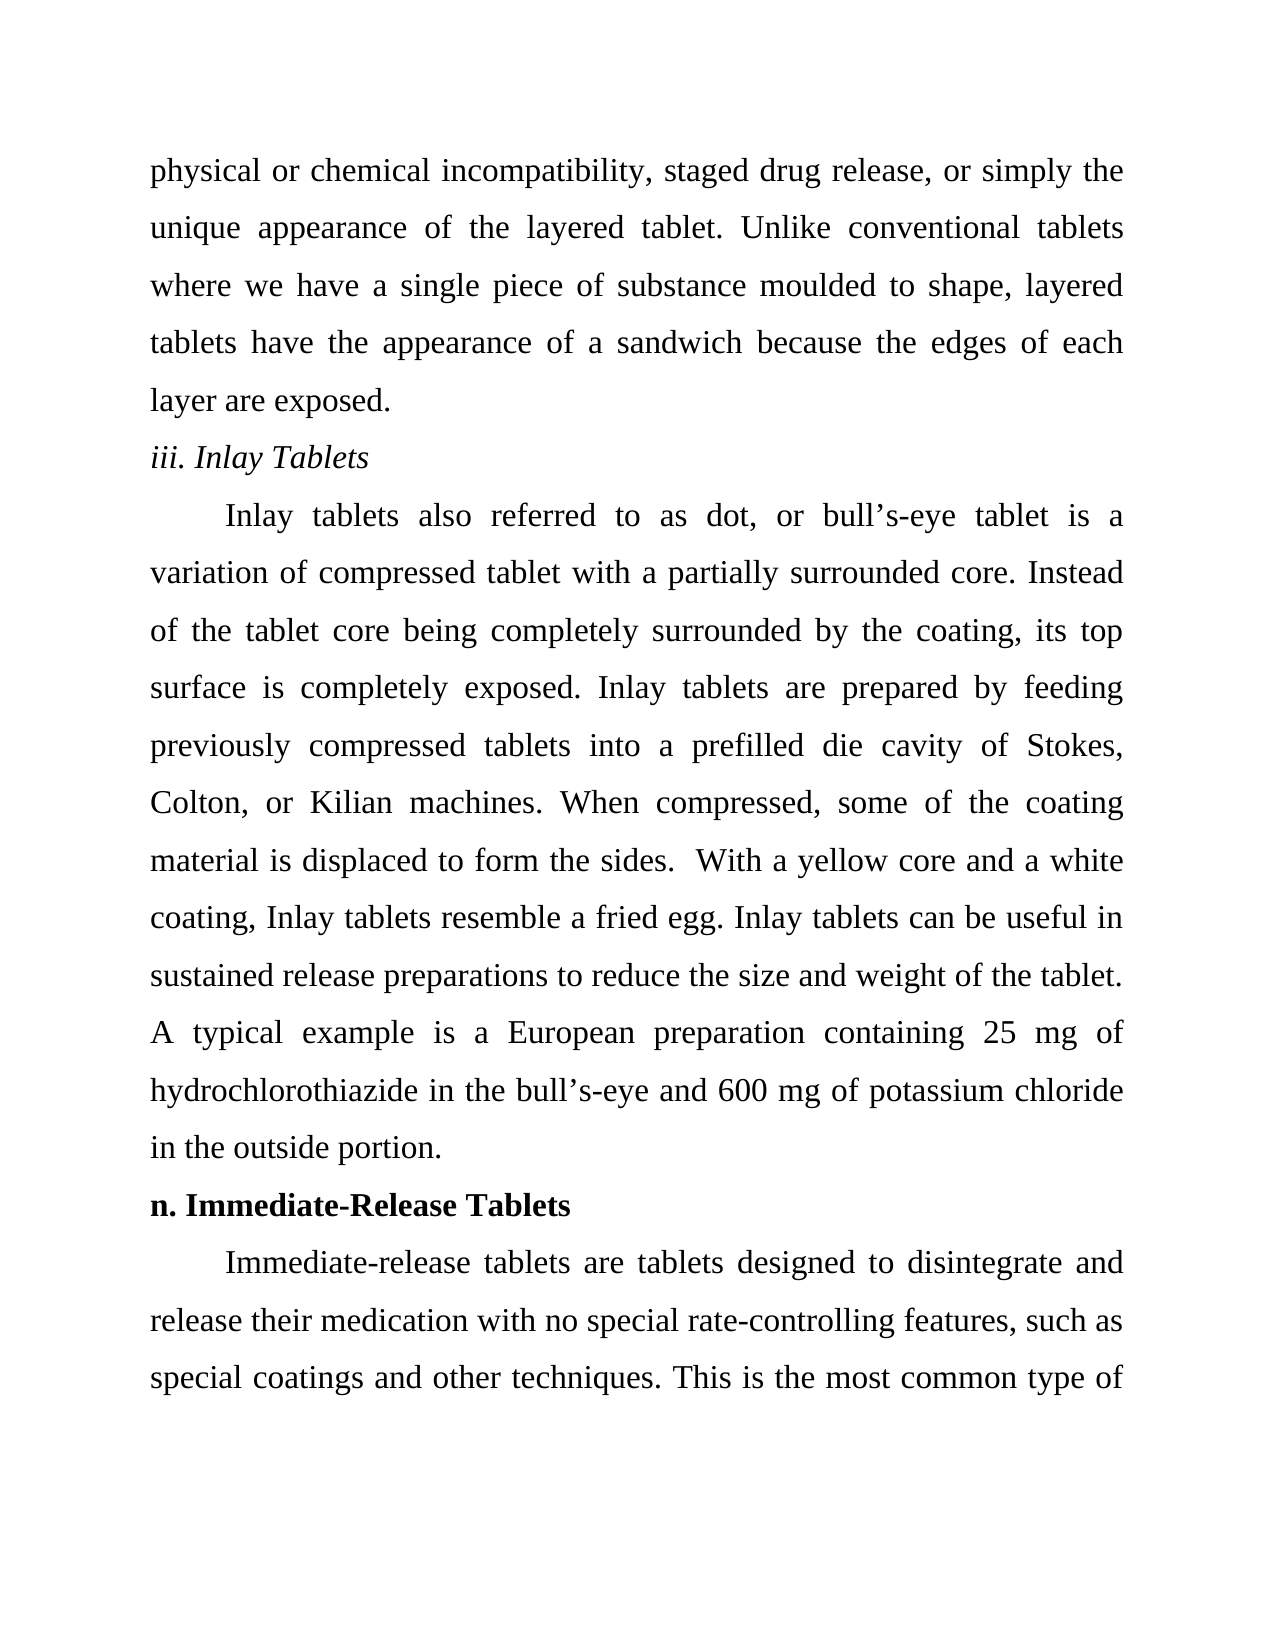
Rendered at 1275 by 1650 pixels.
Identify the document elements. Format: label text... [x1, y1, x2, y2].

text Inlay tablets also referred to as dot, or bull’s-eye tablet is a variation of compressed tablet with a partially surrounded core. Instead of the tablet core being completely surrounded by the coating, its top surface is completely exposed. Inlay tablets are prepared by feeding previously compressed tablets into a prefilled die cavity of Stokes, Colton, or Kilian machines. When compressed, some of the coating material is displaced to form the sides. With a yellow core and a white coating, Inlay tablets resemble a fried egg. Inlay tablets can be useful in sustained release preparations to reduce the size and weight of the tablet. A typical example is a European preparation containing 25 mg of hydrochlorothiazide in the bull’s-eye and 600 mg of potassium chloride in the outside portion. [150, 495, 1125, 1166]
subtitle n. Immediate-Release Tablets [150, 1185, 1125, 1223]
subtitle iii. Inlay Tablets [150, 437, 1125, 476]
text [150, 1242, 1125, 1396]
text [150, 150, 1125, 418]
